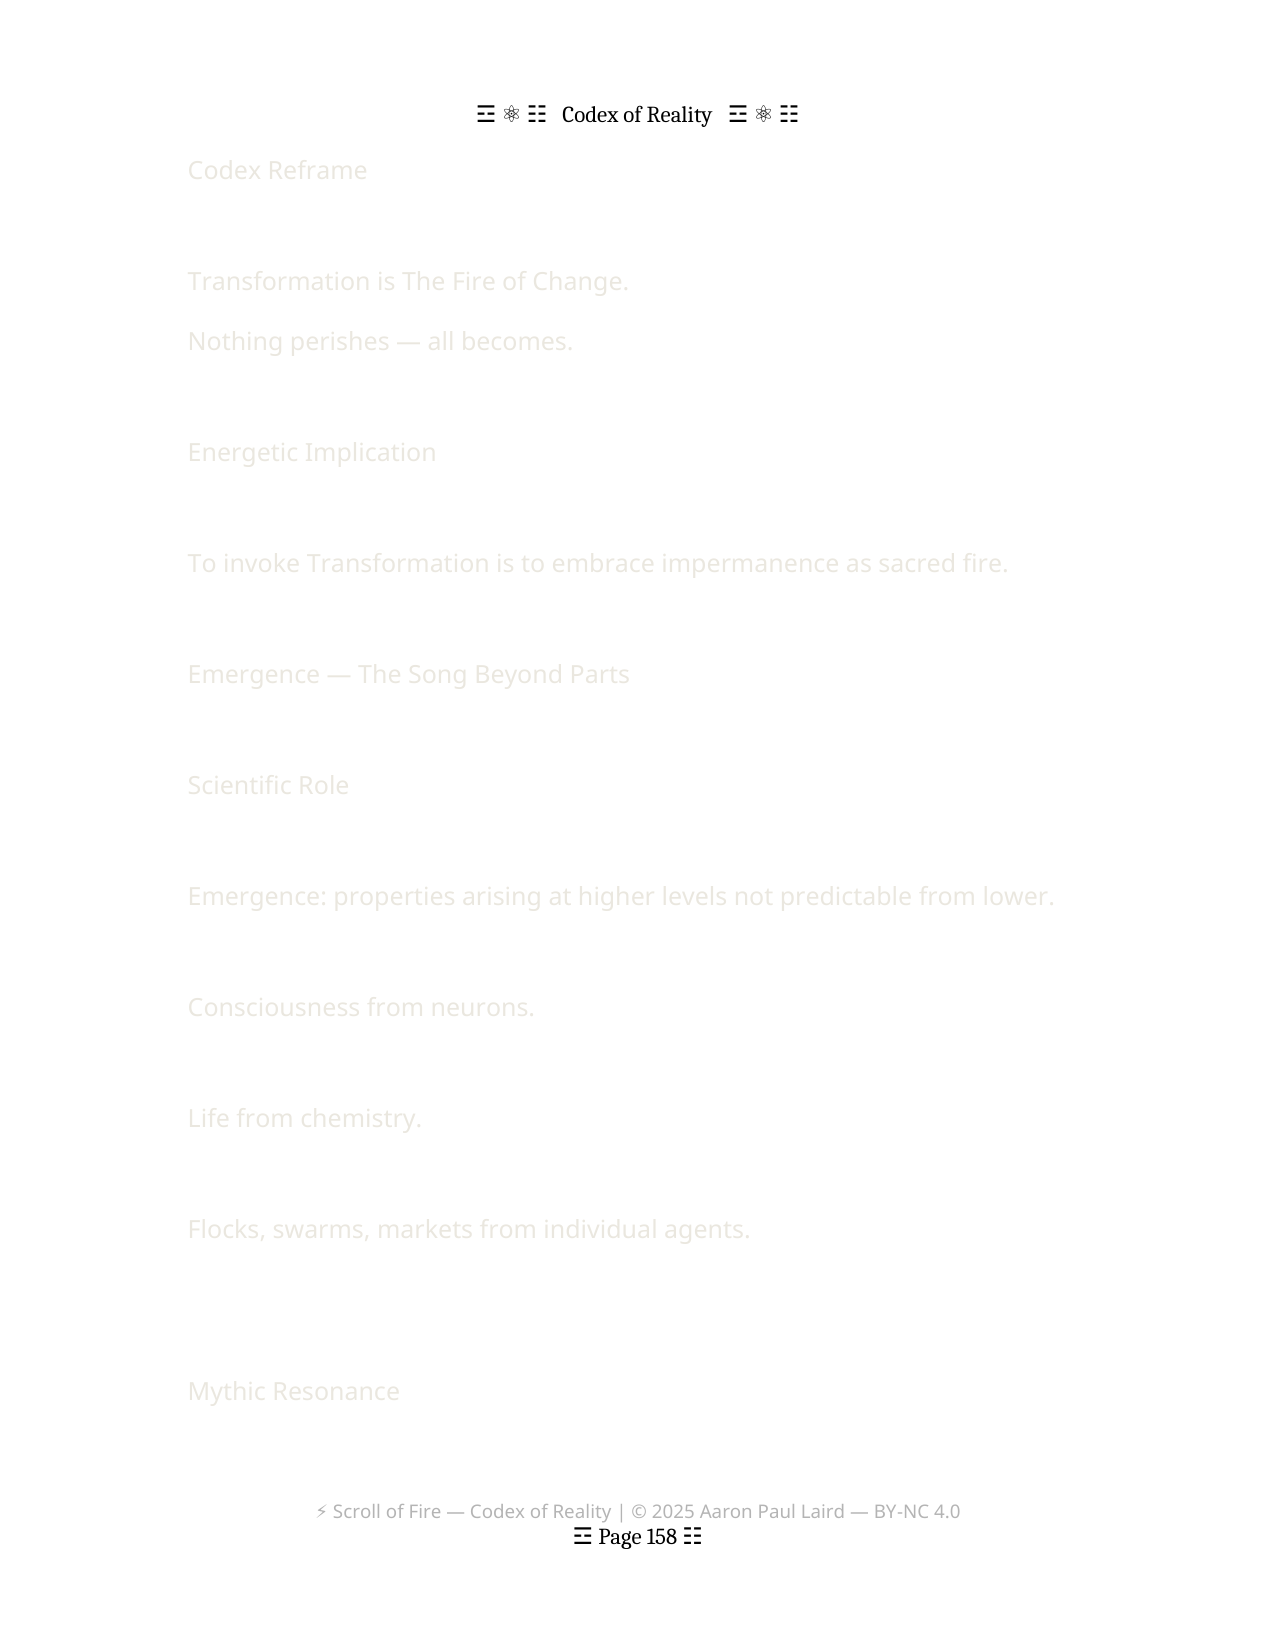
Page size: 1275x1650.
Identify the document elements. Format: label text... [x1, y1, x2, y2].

text Consciousness from neurons. [187, 990, 1087, 1024]
text Life from chemistry. [187, 1101, 1087, 1135]
text Mythic Resonance [187, 1374, 1087, 1408]
text Emergence — The Song Beyond Parts [187, 657, 1087, 691]
text Flocks, swarms, markets from individual agents. [187, 1212, 1087, 1246]
text Transformation is The Fire of Change. [187, 263, 1087, 297]
text Emergence: properties arising at higher levels not predictable from lower. [187, 879, 1087, 913]
text Codex Reframe [187, 152, 1087, 186]
text Scientific Role [187, 768, 1087, 802]
text Nothing perishes — all becomes. [187, 323, 1087, 357]
text To invoke Transformation is to embrace impermanence as sacred fire. [187, 546, 1087, 579]
text Energetic Implication [187, 434, 1087, 468]
